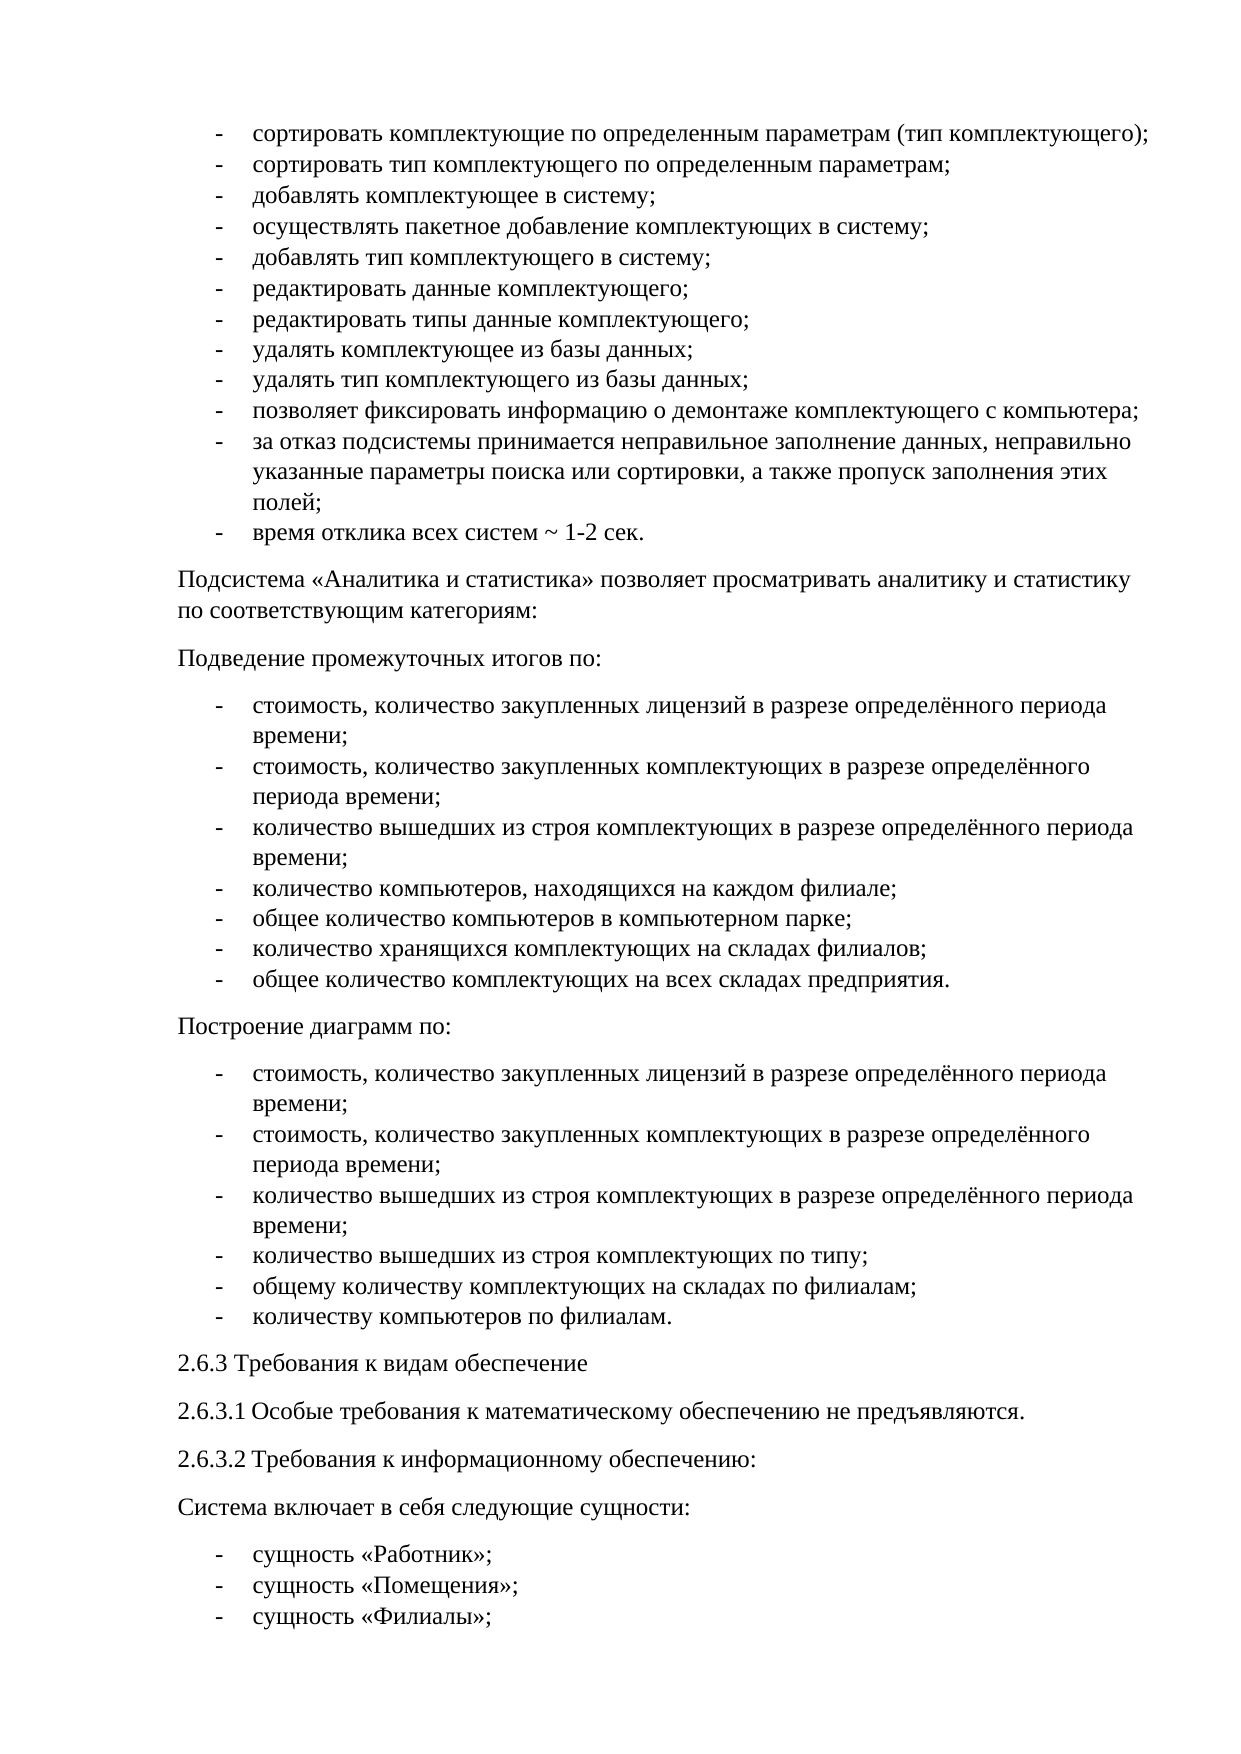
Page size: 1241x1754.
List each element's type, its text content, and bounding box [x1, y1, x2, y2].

list количество вышедших из строя комплектующих в разрезе определённого периода времени; [215, 1180, 1152, 1239]
list сущность «Работник»; [215, 1539, 1152, 1568]
list стоимость, количество закупленных комплектующих в разрезе определённого периода времени; [215, 751, 1152, 810]
list добавлять комплектующее в систему; [215, 180, 1152, 209]
list сортировать тип комплектующего по определенным параметрам; [215, 149, 1152, 178]
list количество хранящихся комплектующих на складах филиалов; [215, 933, 1152, 962]
list стоимость, количество закупленных комплектующих в разрезе определённого периода времени; [215, 1119, 1152, 1178]
list сортировать комплектующие по определенным параметрам (тип комплектующего); [215, 118, 1152, 147]
list сущность «Помещения»; [215, 1570, 1152, 1599]
text 2.6.3.2 Требования к информационному обеспечению: [177, 1444, 1152, 1473]
list количеству компьютеров по филиалам. [215, 1301, 1152, 1330]
text Подведение промежуточных итогов по: [177, 643, 1152, 672]
list удалять тип комплектующего из базы данных; [215, 364, 1152, 393]
text 2.6.3.1 Особые требования к математическому обеспечению не предъявляются. [177, 1396, 1152, 1425]
list время отклика всех систем ~ 1-2 сек. [215, 517, 1152, 546]
list редактировать данные комплектующего; [215, 273, 1152, 302]
text Подсистема «Аналитика и статистика» позволяет просматривать аналитику и статистику по соответствующим категориям: [177, 564, 1152, 624]
list позволяет фиксировать информацию о демонтаже комплектующего с компьютера; [215, 395, 1152, 424]
list стоимость, количество закупленных лицензий в разрезе определённого периода времени; [215, 1058, 1152, 1117]
list удалять комплектующее из базы данных; [215, 334, 1152, 363]
list осуществлять пакетное добавление комплектующих в систему; [215, 211, 1152, 240]
list добавлять тип комплектующего в систему; [215, 242, 1152, 271]
list редактировать типы данные комплектующего; [215, 304, 1152, 332]
list количество компьютеров, находящихся на каждом филиале; [215, 873, 1152, 901]
list стоимость, количество закупленных лицензий в разрезе определённого периода времени; [215, 690, 1152, 749]
list количество вышедших из строя комплектующих по типу; [215, 1241, 1152, 1269]
list количество вышедших из строя комплектующих в разрезе определённого периода времени; [215, 812, 1152, 871]
list сущность «Филиалы»; [215, 1601, 1152, 1630]
list общее количество компьютеров в компьютерном парке; [215, 903, 1152, 932]
text 2.6.3 Требования к видам обеспечение [177, 1348, 1152, 1377]
list за отказ подсистемы принимается неправильное заполнение данных, неправильно указанные параметры поиска или сортировки, а также пропуск заполнения этих полей; [215, 426, 1152, 516]
text Построение диаграмм по: [177, 1011, 1152, 1040]
text Система включает в себя следующие сущности: [177, 1492, 1152, 1520]
list общему количеству комплектующих на складах по филиалам; [215, 1271, 1152, 1300]
list общее количество комплектующих на всех складах предприятия. [215, 964, 1152, 993]
